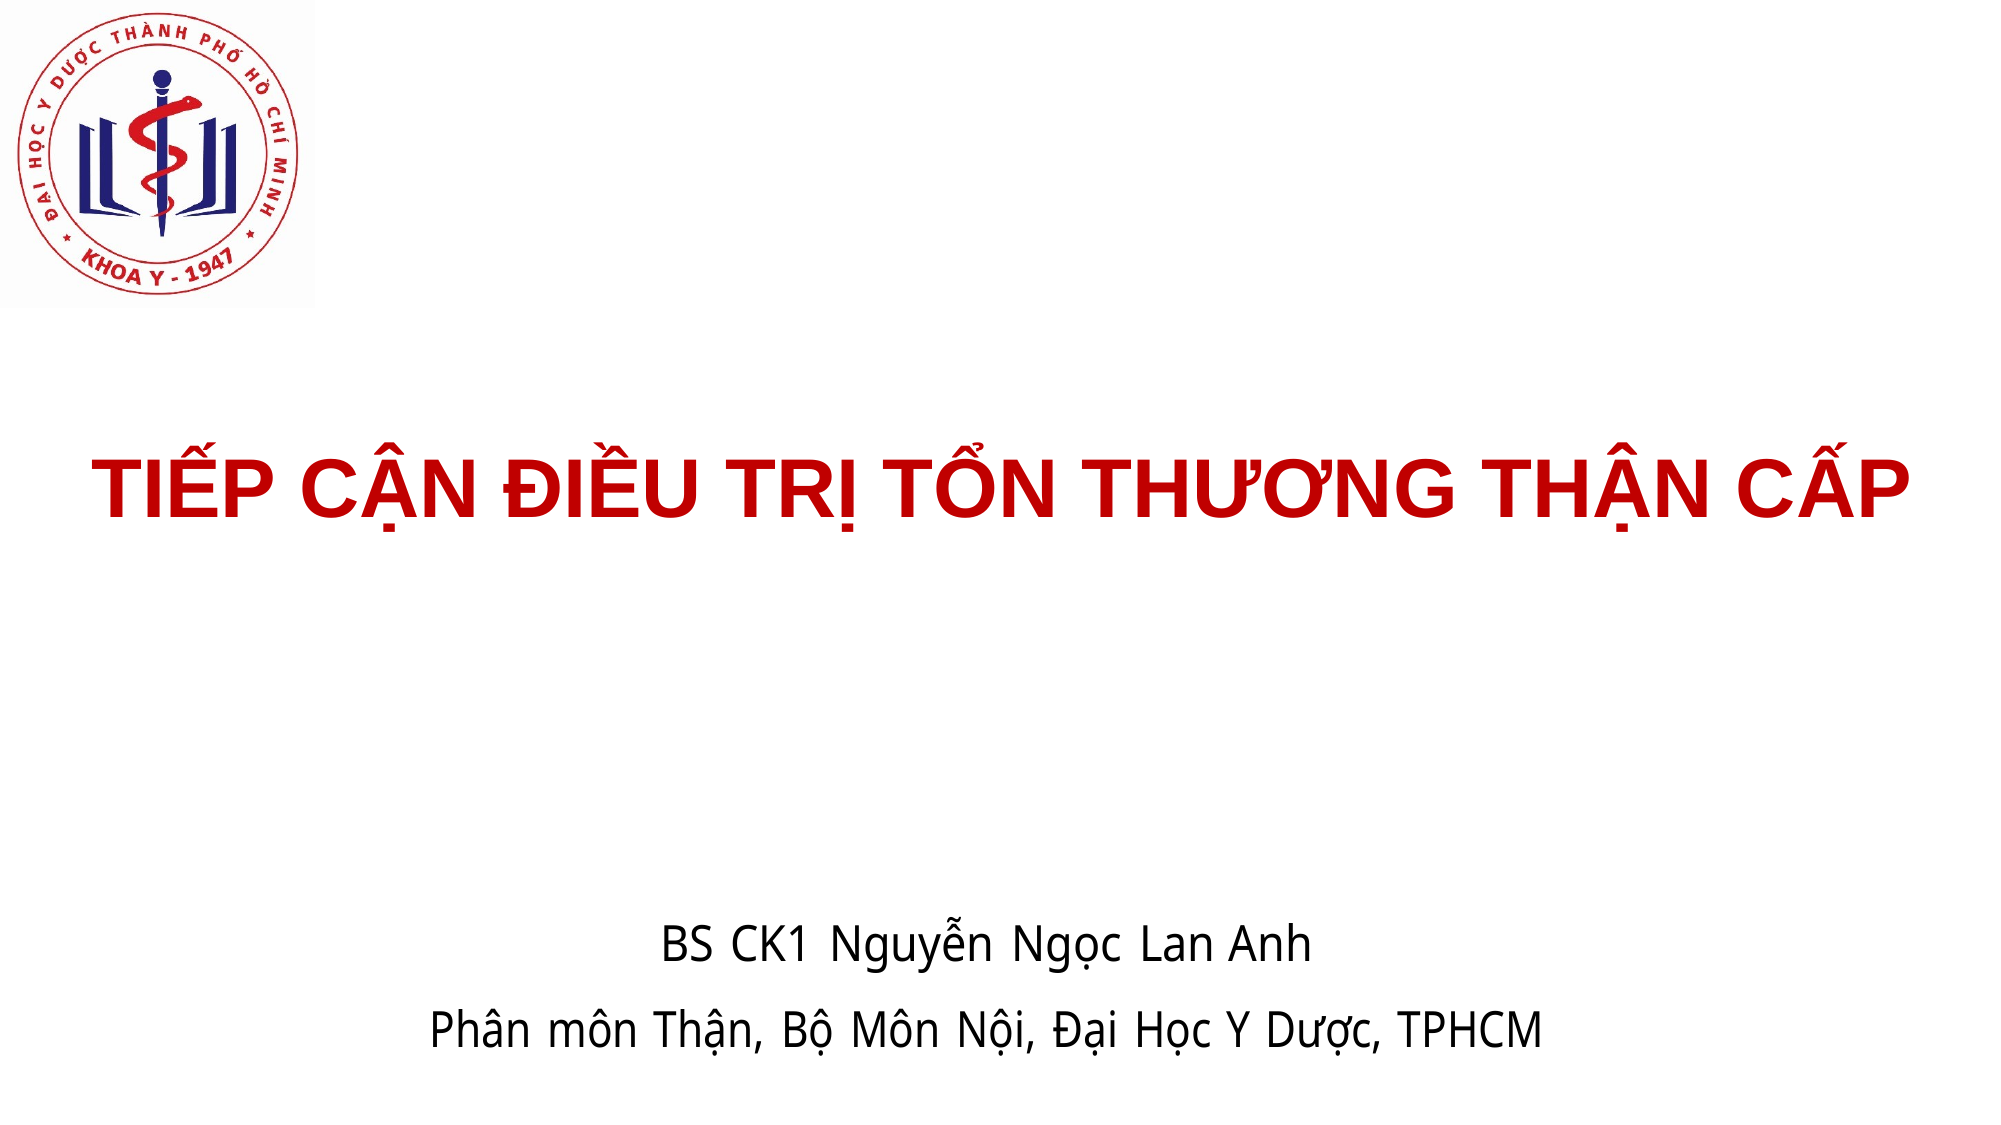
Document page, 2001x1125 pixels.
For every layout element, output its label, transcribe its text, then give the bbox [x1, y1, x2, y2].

text BS CK1 Nguyễn Ngọc Lan Anh [234, 908, 1739, 977]
picture [0, 0, 315, 308]
subtitle TIẾP CẬN ĐIỀU TRỊ TỔN THƯƠNG THẬN CẤP [91, 439, 1996, 535]
text Phân môn Thận, Bộ Môn Nội, Đại Học Y Dược, TPHCM [234, 994, 1739, 1062]
